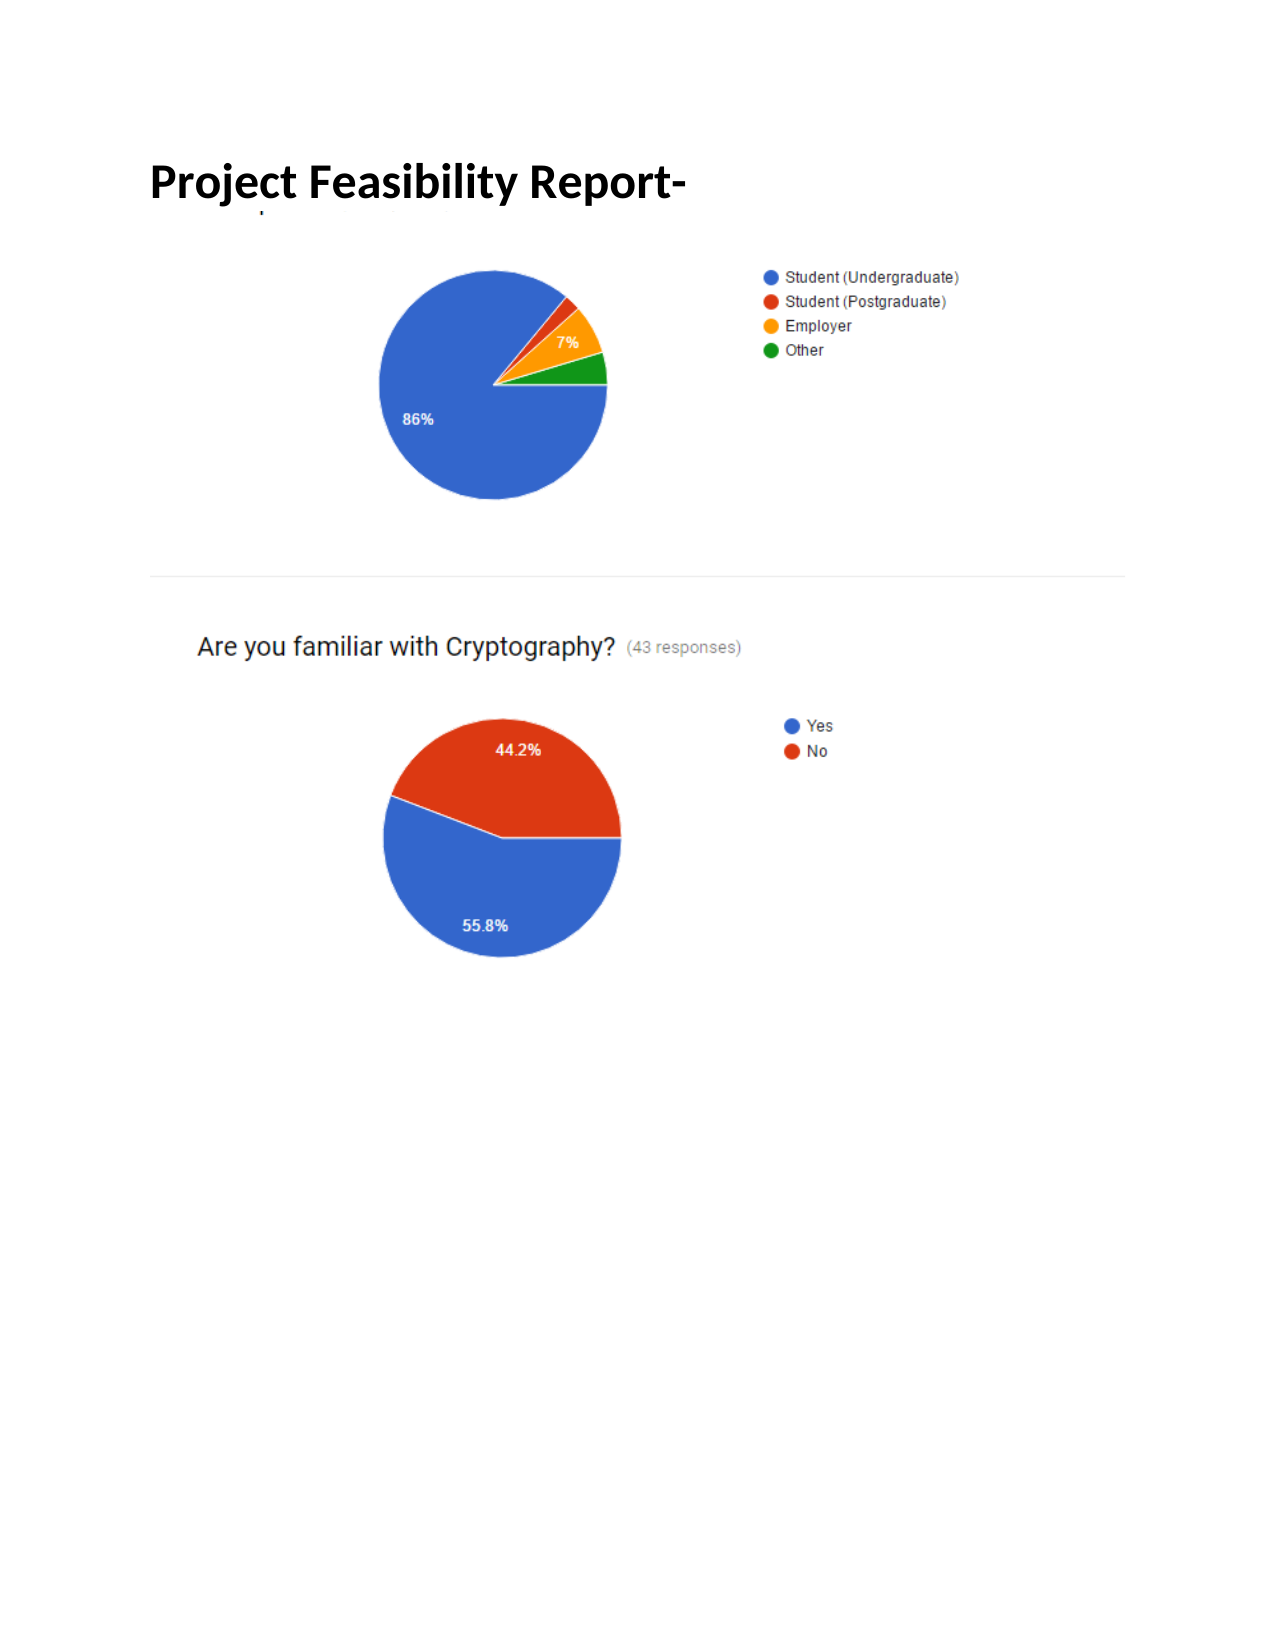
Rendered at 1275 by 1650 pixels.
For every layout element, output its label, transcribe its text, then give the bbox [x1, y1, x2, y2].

text Project Feasibility Report- [150, 150, 1125, 211]
picture [150, 211, 1125, 1042]
